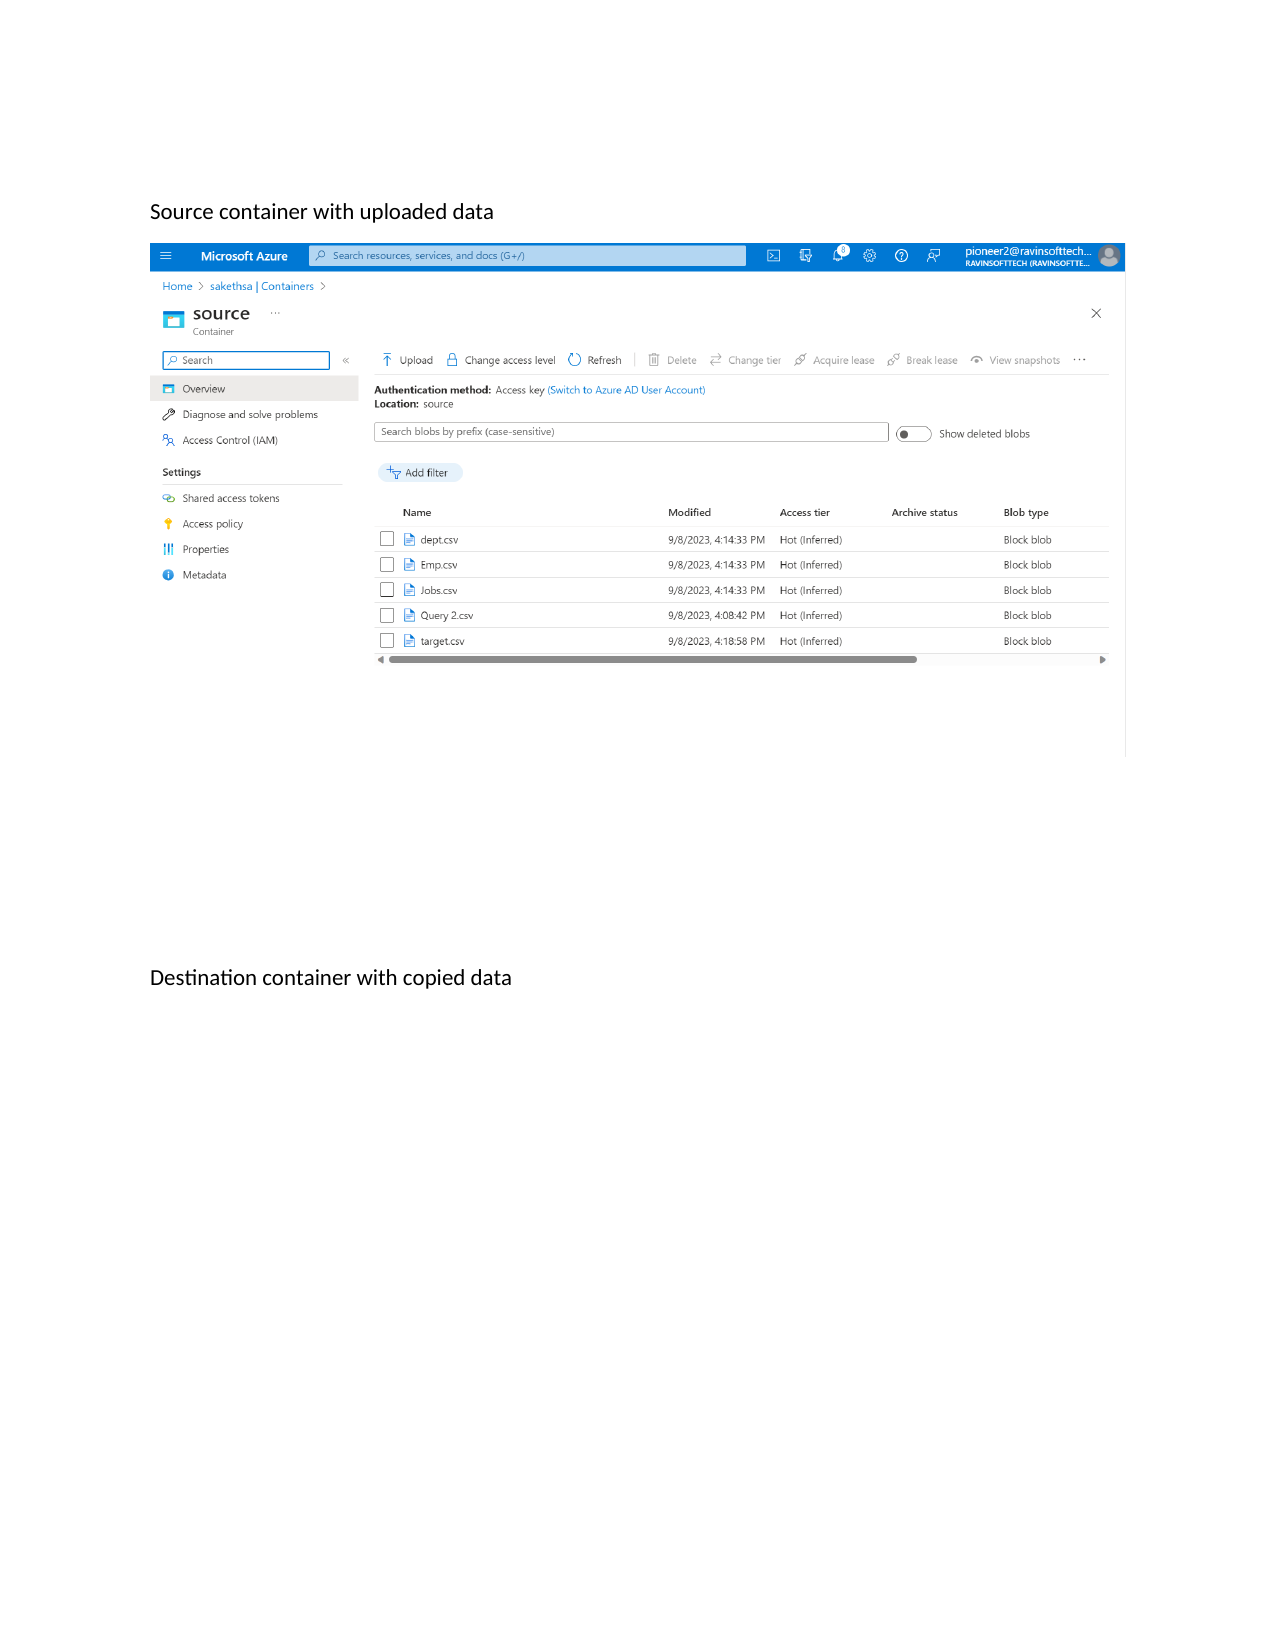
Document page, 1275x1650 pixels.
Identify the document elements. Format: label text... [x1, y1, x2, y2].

picture [150, 243, 1125, 757]
text Destination container with copied data [150, 963, 1125, 991]
text Source container with uploaded data [150, 197, 1125, 225]
